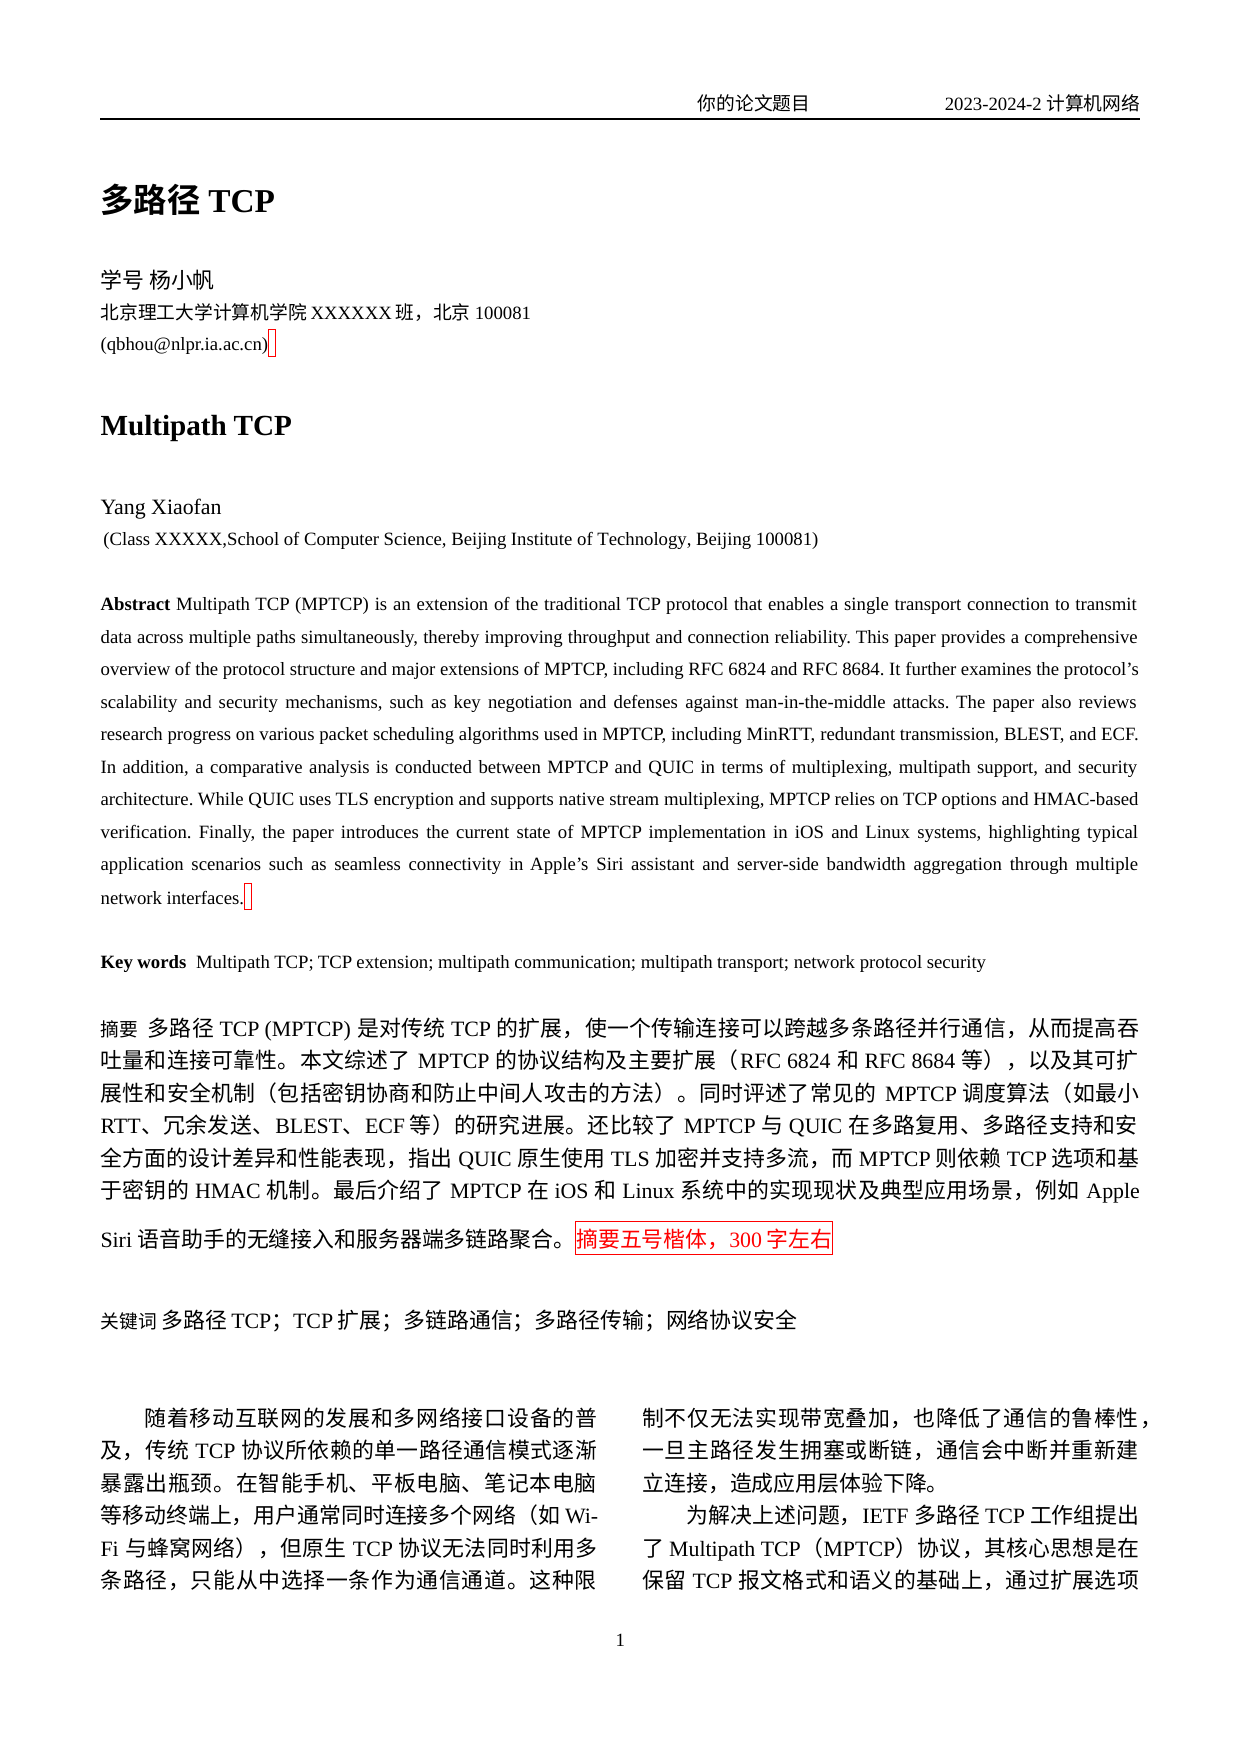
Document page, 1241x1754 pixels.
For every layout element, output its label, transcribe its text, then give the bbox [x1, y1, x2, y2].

text (Class XXXXX,School of Computer Science, Beijing Institute of Technology, Beijing 100081) [100, 523, 1140, 555]
text 关键词 多路径TCP；TCP 扩展；多链路通信；多路径传输；网络协议安全 [100, 1303, 1140, 1335]
text 摘要 多路径 TCP (MPTCP) 是对传统 TCP 的扩展，使一个传输连接可以跨越多条路径并行通信，从而提高吞吐量和连接可靠性。本文综述了 MPTCP 的协议结构及主要扩展（RFC 6824 和 RFC 8684 等），以及其可扩展性和安全机制（包括密钥协商和防止中间人攻击的方法）。同时评述了常见的 MPTCP 调度算法（如最小 RTT、冗余发送、BLEST、ECF等）的研究进展。还比较了 MPTCP 与 QUIC 在多路复用、多路径支持和安全方面的设计差异和性能表现，指出 QUIC 原生使用 TLS 加密并支持多流，而 MPTCP 则依赖 TCP 选项和基于密钥的 HMAC 机制。最后介绍了 MPTCP 在 iOS 和 Linux 系统中的实现现状及典型应用场景，例如 Apple Siri 语音助手的无缝接入和服务器端多链路聚合。摘要五号楷体，300字左右 [100, 1010, 1140, 1270]
text 随着移动互联网的发展和多网络接口设备的普及，传统 TCP 协议所依赖的单一路径通信模式逐渐暴露出瓶颈。在智能手机、平板电脑、笔记本电脑等移动终端上，用户通常同时连接多个网络（如 Wi-Fi 与蜂窝网络），但原生 TCP 协议无法同时利用多条路径，只能从中选择一条作为通信通道。这种限制不仅无法实现带宽叠加，也降低了通信的鲁棒性，一旦主路径发生拥塞或断链，通信会中断并重新建立连接，造成应用层体验下降。 [100, 1400, 598, 1595]
text Key words Multipath TCP; TCP extension; multipath communication; multipath transport; network protocol security [100, 945, 1140, 978]
text Yang Xiaofan [100, 490, 1140, 523]
text Abstract Multipath TCP (MPTCP) is an extension of the traditional TCP protocol that enables a single transport connection to transmit data across multiple paths simultaneously, thereby improving throughput and connection reliability. This paper provides a comprehensive overview of the protocol structure and major extensions of MPTCP, including RFC 6824 and RFC 8684. It further examines the protocol’s scalability and security mechanisms, such as key negotiation and defenses against man-in-the-middle attacks. The paper also reviews research progress on various packet scheduling algorithms used in MPTCP, including MinRTT, redundant transmission, BLEST, and ECF. In addition, a comparative analysis is conducted between MPTCP and QUIC in terms of multiplexing, multipath support, and security architecture. While QUIC uses TLS encryption and supports native stream multiplexing, MPTCP relies on TCP options and HMAC-based verification. Finally, the paper introduces the current state of MPTCP implementation in iOS and Linux systems, highlighting typical application scenarios such as seamless connectivity in Apple’s Siri assistant and server-side bandwidth aggregation through multiple network interfaces. [100, 588, 1140, 913]
text 北京理工大学计算机学院XXXXXX班，北京 100081 [100, 295, 1140, 328]
text (qbhou@nlpr.ia.ac.cn) [100, 328, 1140, 360]
subtitle Multipath TCP [100, 393, 1140, 458]
text 随着移动互联网的发展和多网络接口设备的普及，传统 TCP 协议所依赖的单一路径通信模式逐渐暴露出瓶颈。在智能手机、平板电脑、笔记本电脑等移动终端上，用户通常同时连接多个网络（如 Wi-Fi 与蜂窝网络），但原生 TCP 协议无法同时利用多条路径，只能从中选择一条作为通信通道。这种限制不仅无法实现带宽叠加，也降低了通信的鲁棒性，一旦主路径发生拥塞或断链，通信会中断并重新建立连接，造成应用层体验下降。 [642, 1400, 1140, 1498]
subtitle 多路径 TCP [100, 165, 1140, 230]
text 学号 杨小帆 [100, 263, 1140, 295]
